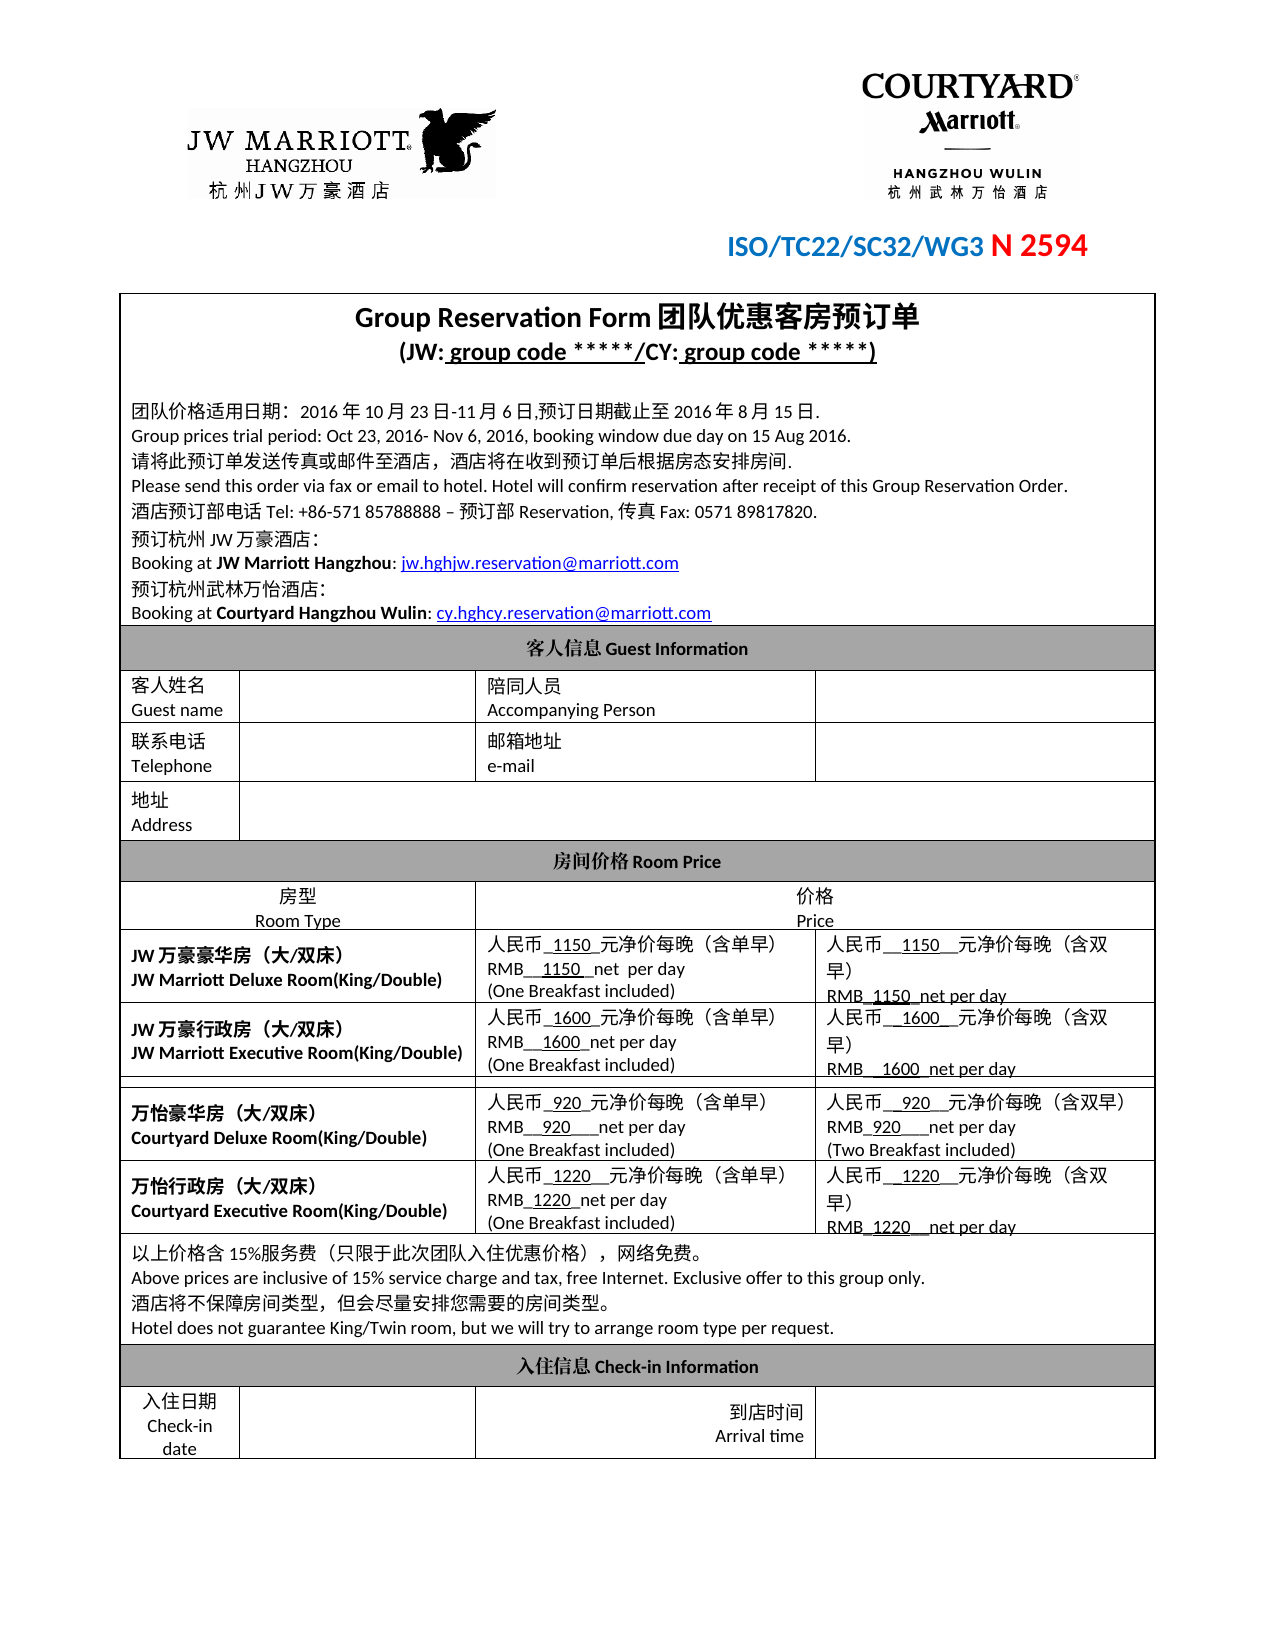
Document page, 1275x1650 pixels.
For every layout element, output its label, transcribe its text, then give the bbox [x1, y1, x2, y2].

table_cell [240, 723, 475, 781]
table_cell 地址 Address [121, 782, 239, 839]
table_cell 万怡豪华房（大/双床） Courtyard Deluxe Room(King/Double) [121, 1088, 475, 1160]
table_cell [240, 1387, 475, 1458]
picture [187, 108, 496, 199]
table_cell [816, 671, 1154, 722]
table_cell JW万豪行政房（大/双床） JW Marriott Executive Room(King/Double) [121, 1003, 475, 1076]
table_cell 入住日期 Check-in date [121, 1387, 239, 1458]
table_cell 联系电话 Telephone [121, 723, 239, 781]
table_cell 房间价格Room Price [121, 841, 1154, 881]
table_cell 人民币_1220__元净价每晚（含单早） RMB_1220_net per day (One Breakfast included) [476, 1161, 815, 1233]
table_cell 价格 Price [476, 882, 1154, 928]
table_cell 人民币_1150_元净价每晚（含单早） RMB__1150 _net per day (One Breakfast included) [476, 930, 815, 1002]
table_cell [816, 1077, 1154, 1087]
table_cell JW万豪豪华房（大/双床） JW Marriott Deluxe Room(King/Double) [121, 930, 475, 1002]
picture [862, 73, 1080, 199]
table_cell [476, 1077, 815, 1087]
table_cell 人民币__1600__元净价每晚（含双早） RMB__1600_net per day (Two Breakfast included) [816, 1003, 1154, 1076]
table_cell [816, 723, 1154, 781]
table_header Group Reservation Form团队优惠客房预订单 (JW: group code *****/CY: group code *****) 团队价格适用日期：2016年10月23日-11月6日,预订日期截止至2016年8月15日. Group prices trial period: Oct 23, 2016- Nov 6, 2016, booking window due day on 15 Aug 2016. 请将此预订单发送传真或邮件至酒店，酒店将在收到预订单后根据房态安排房间. Please send this order via fax or email to hotel. Hotel will confirm reservation after receipt of this Group Reservation Order. 酒店预订部电话Tel: +86-571 85788888 – 预订部Reservation, 传真Fax: 0571 89817820. 预订杭州JW万豪酒店： Booking at JW Marriott Hangzhou: jw.hghjw.reservation@marriott.com 预订杭州武林万怡酒店： Booking at Courtyard Hangzhou Wulin: cy.hghcy.reservation@marriott.com [121, 294, 1154, 624]
table_cell 邮箱地址 e-mail [476, 723, 815, 781]
table_cell [121, 1077, 475, 1087]
table_cell 人民币__1220__元净价每晚（含双早） RMB_1220__net per day (Two Breakfast included) [816, 1161, 1154, 1233]
table_cell 人民币_920_元净价每晚（含单早） RMB__920___net per day (One Breakfast included) [476, 1088, 815, 1160]
table_cell 人民币__1150__元净价每晚（含双早） RMB_1150_net per day (Two Breakfast included) [816, 930, 1154, 1002]
table_cell 客人信息Guest Information [121, 626, 1154, 670]
table_cell 陪同人员 Accompanying Person [476, 671, 815, 722]
table_cell 人民币__920__元净价每晚（含双早） RMB_920___net per day (Two Breakfast included) [816, 1088, 1154, 1160]
table_cell [240, 671, 475, 722]
table_cell 万怡行政房（大/双床） Courtyard Executive Room(King/Double) [121, 1161, 475, 1233]
table_cell [240, 782, 1154, 839]
table_cell 人民币_1600_元净价每晚（含单早） RMB__1600_net per day (One Breakfast included) [476, 1003, 815, 1076]
table_cell [816, 1387, 1154, 1458]
table_cell 入住信息Check-in Information [121, 1345, 1154, 1386]
table_cell 以上价格含15%服务费（只限于此次团队入住优惠价格），网络免费。 Above prices are inclusive of 15% service charge and tax, free Internet. Exclusive offer to this group only. 酒店将不保障房间类型，但会尽量安排您需要的房间类型。 Hotel does not guarantee King/Twin room, but we will try to arrange room type per request. [121, 1234, 1154, 1344]
table_cell 房型 Room Type [121, 882, 475, 928]
table_cell 客人姓名 Guest name [121, 671, 239, 722]
table_cell 到店时间 Arrival time [476, 1387, 815, 1458]
